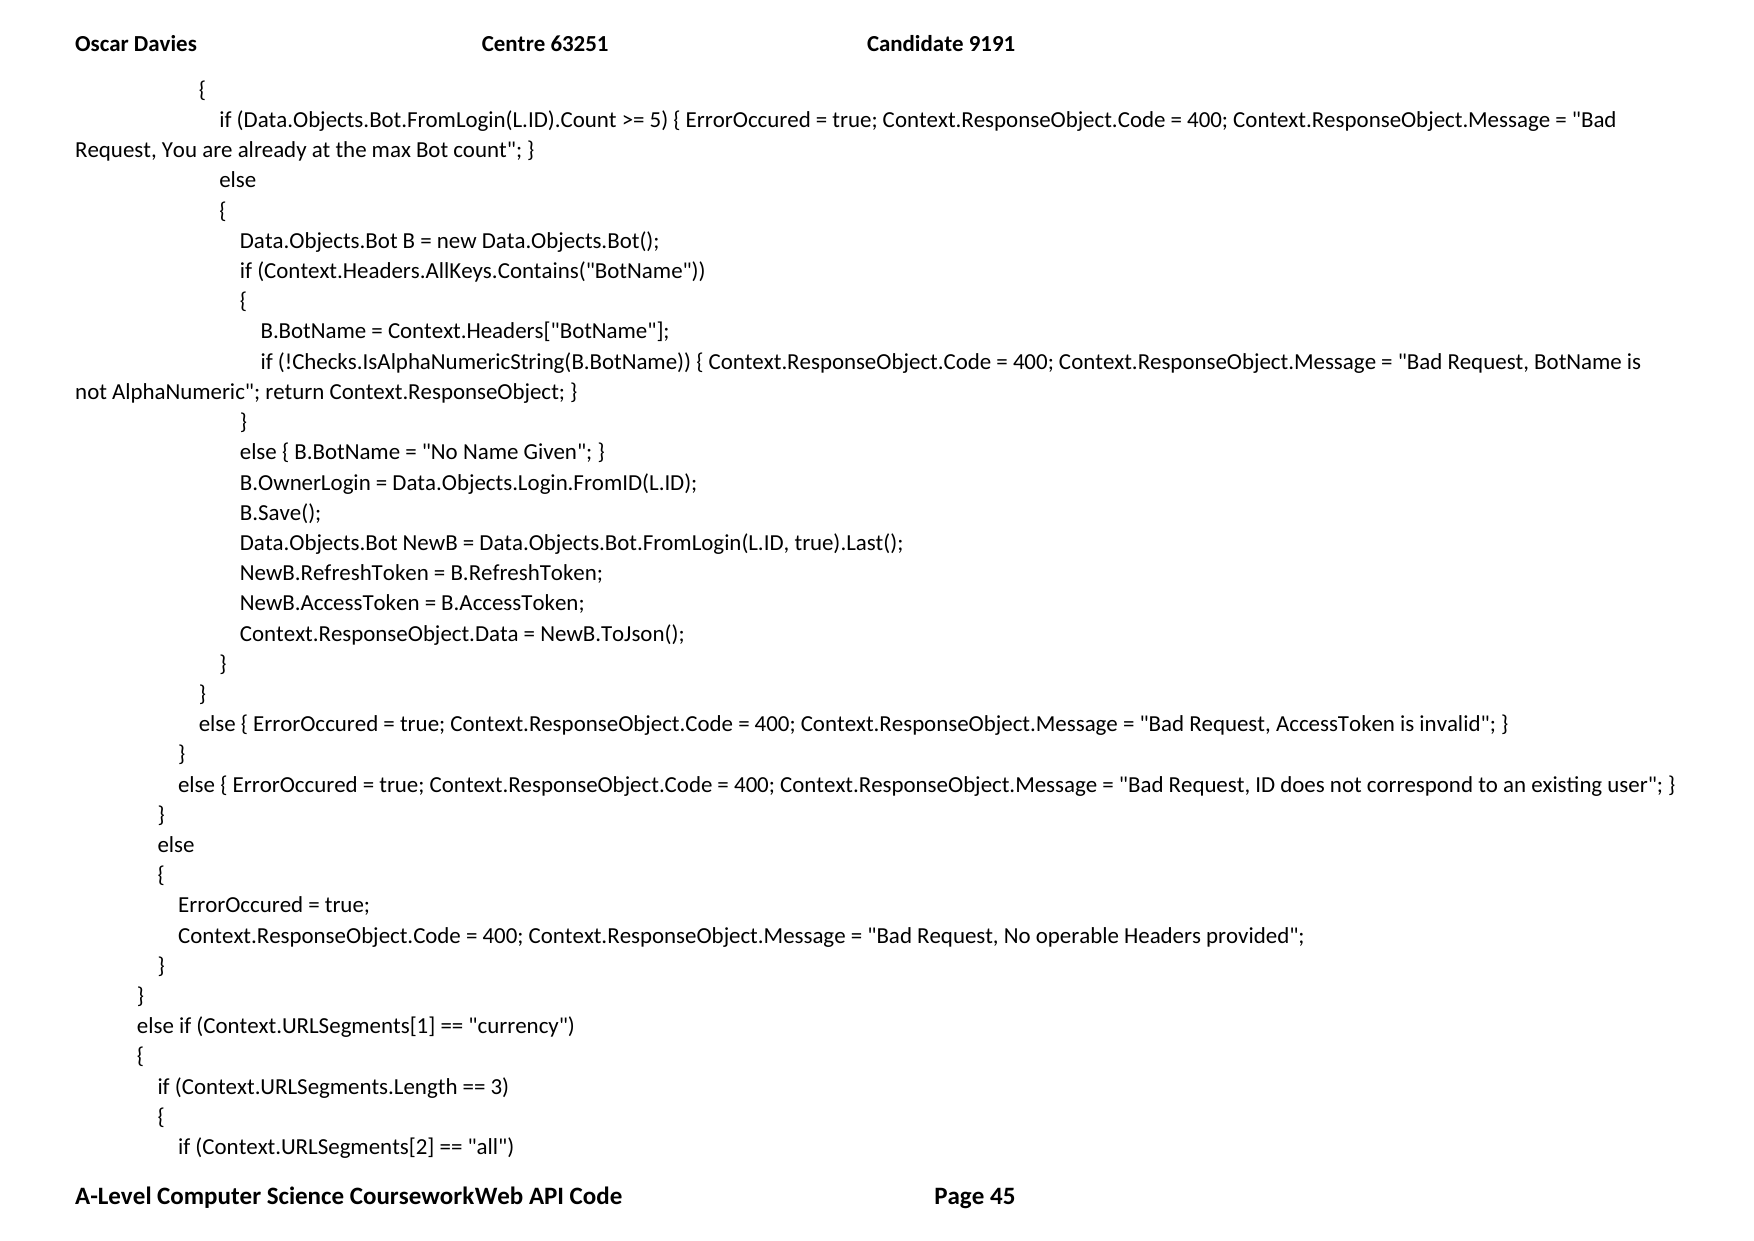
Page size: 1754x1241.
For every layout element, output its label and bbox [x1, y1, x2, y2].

text [75, 75, 1679, 1160]
